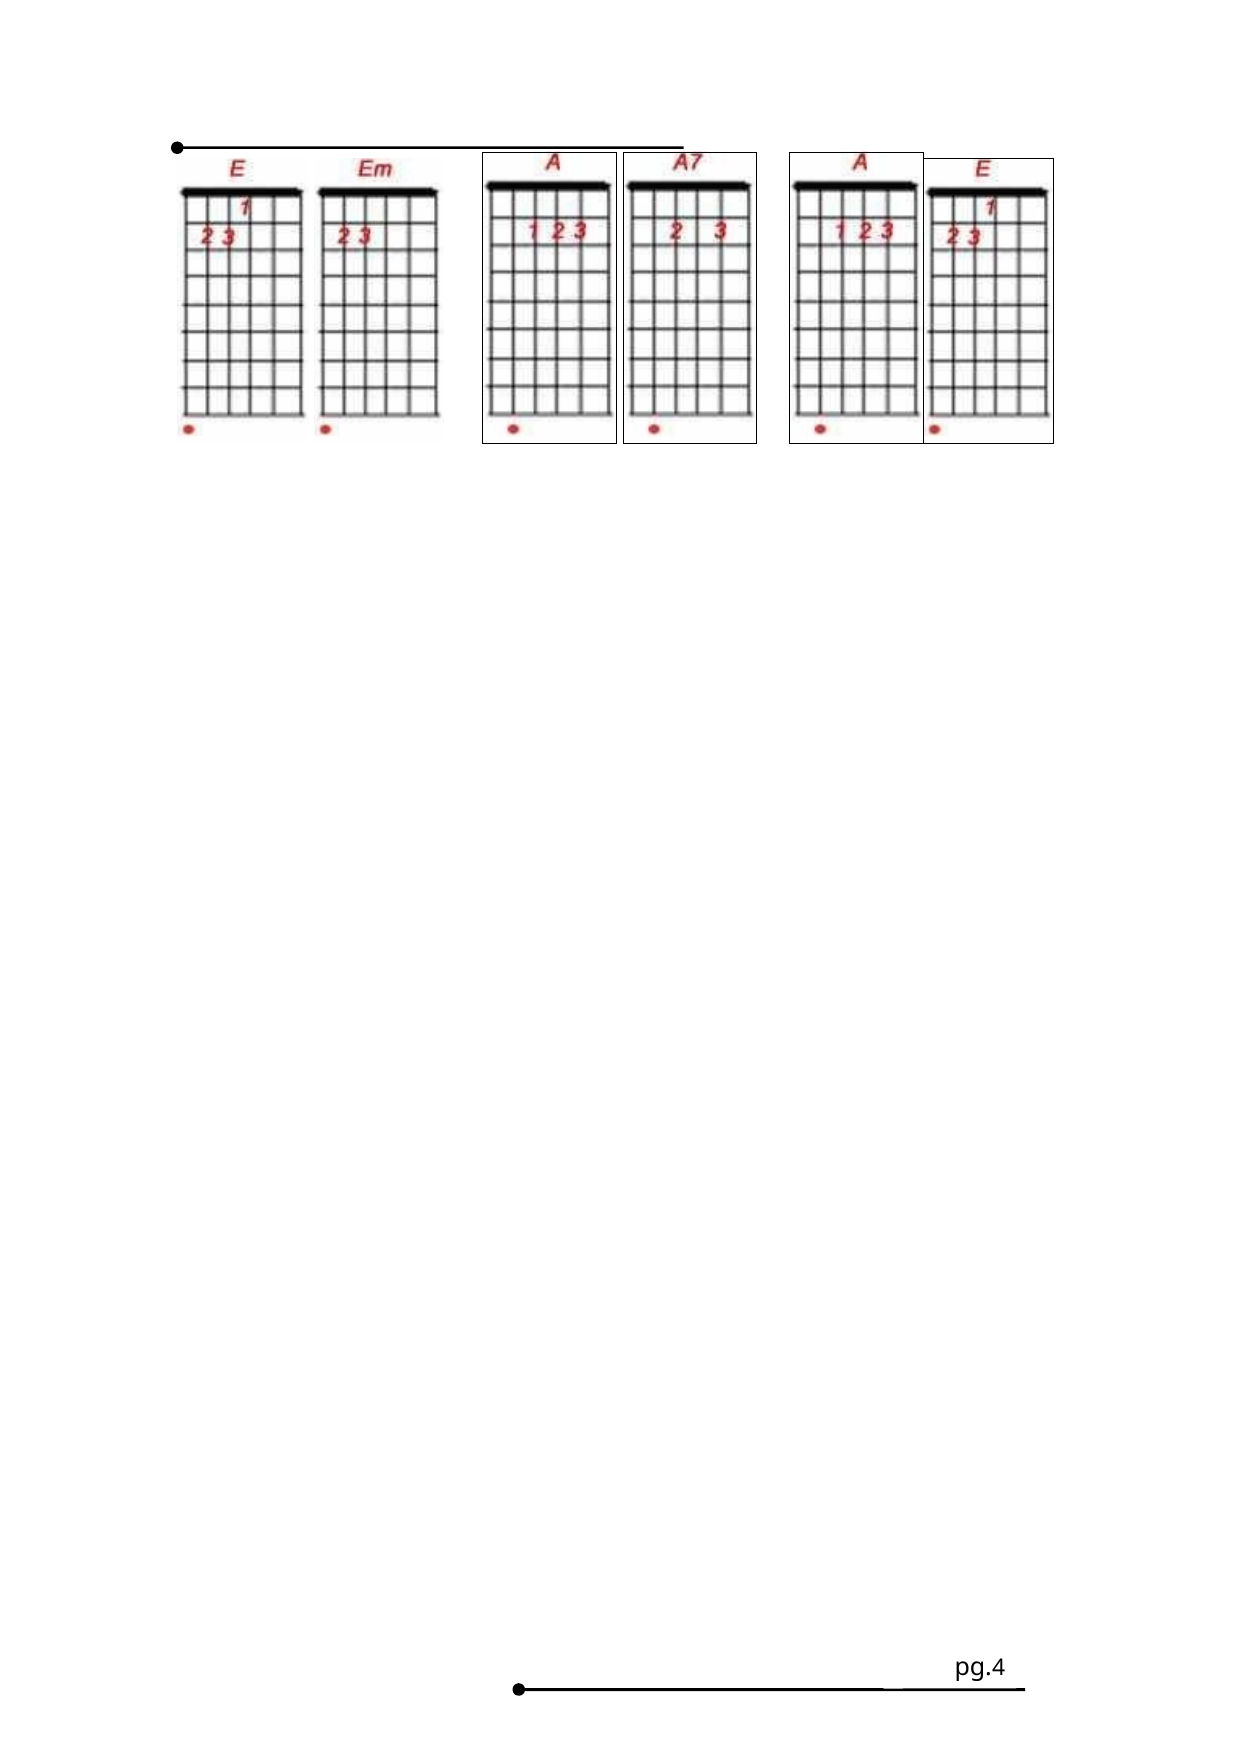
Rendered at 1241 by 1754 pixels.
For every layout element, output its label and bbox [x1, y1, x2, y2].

picture [177, 158, 309, 444]
picture [790, 153, 923, 443]
picture [314, 158, 444, 444]
picture [483, 153, 616, 443]
picture [624, 153, 756, 443]
picture [924, 159, 1053, 443]
